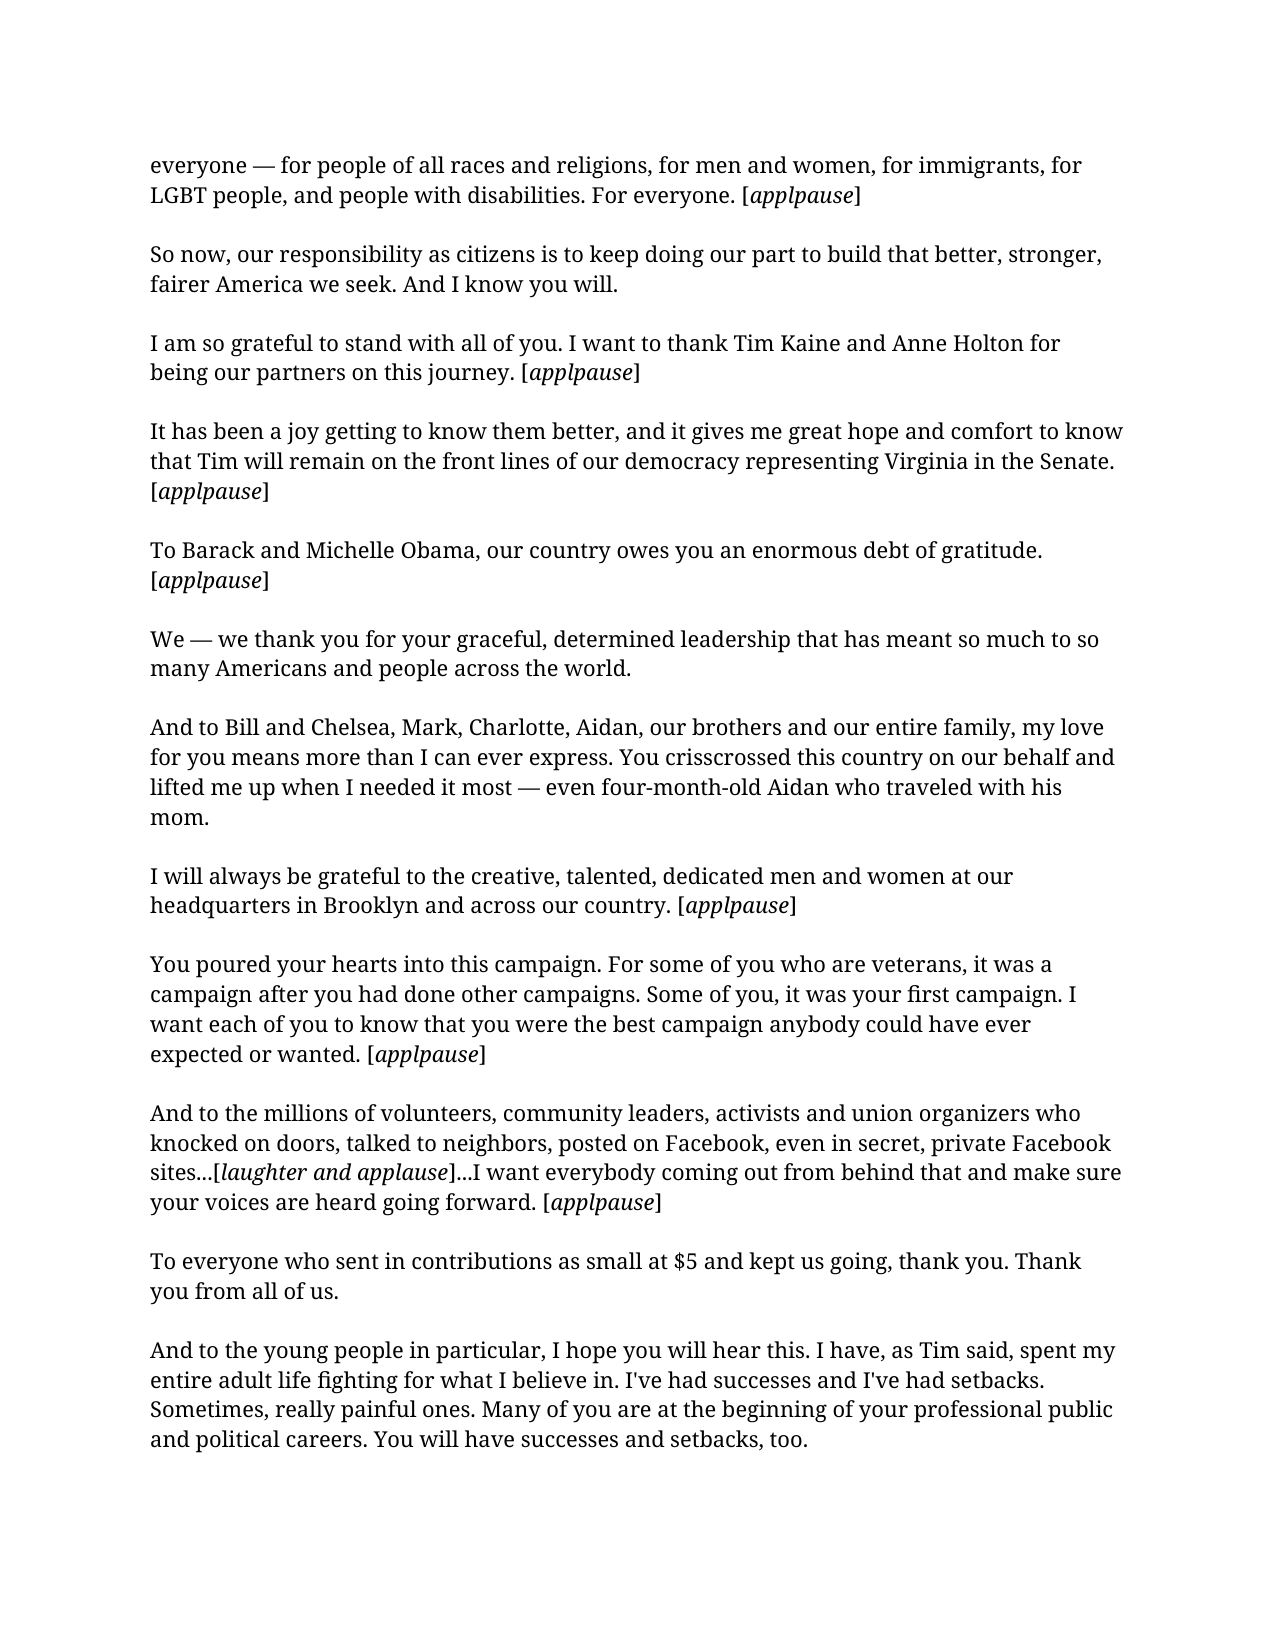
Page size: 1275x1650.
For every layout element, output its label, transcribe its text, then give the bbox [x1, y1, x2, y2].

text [150, 150, 1125, 209]
text You poured your hearts into this campaign. For some of you who are veterans, it was a campaign after you had done other campaigns. Some of you, it was your first campaign. I want each of you to know that you were the best campaign anybody could have ever expected or wanted. [applpause] [150, 949, 1125, 1068]
text To Barack and Michelle Obama, our country owes you an enormous debt of gratitude. [applpause] [150, 535, 1125, 594]
text To everyone who sent in contributions as small at $5 and kept us going, thank you. Thank you from all of us. [150, 1246, 1125, 1306]
text And to the millions of volunteers, community leaders, activists and union organizers who knocked on doors, talked to neighbors, posted on Facebook, even in secret, private Facebook sites...[laughter and applause]...I want everybody coming out from behind that and make sure your voices are heard going forward. [applpause] [150, 1098, 1125, 1217]
text I will always be grateful to the creative, talented, dedicated men and women at our headquarters in Brooklyn and across our country. [applpause] [150, 861, 1125, 920]
text I am so grateful to stand with all of you. I want to thank Tim Kaine and Anne Holton for being our partners on this journey. [applpause] [150, 327, 1125, 387]
text It has been a joy getting to know them better, and it gives me great hope and comfort to know that Tim will remain on the front lines of our democracy representing Virginia in the Senate. [applpause] [150, 416, 1125, 506]
text And to Bill and Chelsea, Mark, Charlotte, Aidan, our brothers and our entire family, my love for you means more than I can ever express. You crisscrossed this country on our behalf and lifted me up when I needed it most — even four-month-old Aidan who traveled with his mom. [150, 712, 1125, 831]
text And to the young people in particular, I hope you will hear this. I have, as Tim said, spent my entire adult life fighting for what I believe in. I've had successes and I've had setbacks. Sometimes, really painful ones. Many of you are at the beginning of your professional public and political careers. You will have successes and setbacks, too. [150, 1335, 1125, 1454]
text So now, our responsibility as citizens is to keep doing our part to build that better, stronger, fairer America we seek. And I know you will. [150, 239, 1125, 298]
text We — we thank you for your graceful, determined leadership that has meant so much to so many Americans and people across the world. [150, 623, 1125, 683]
